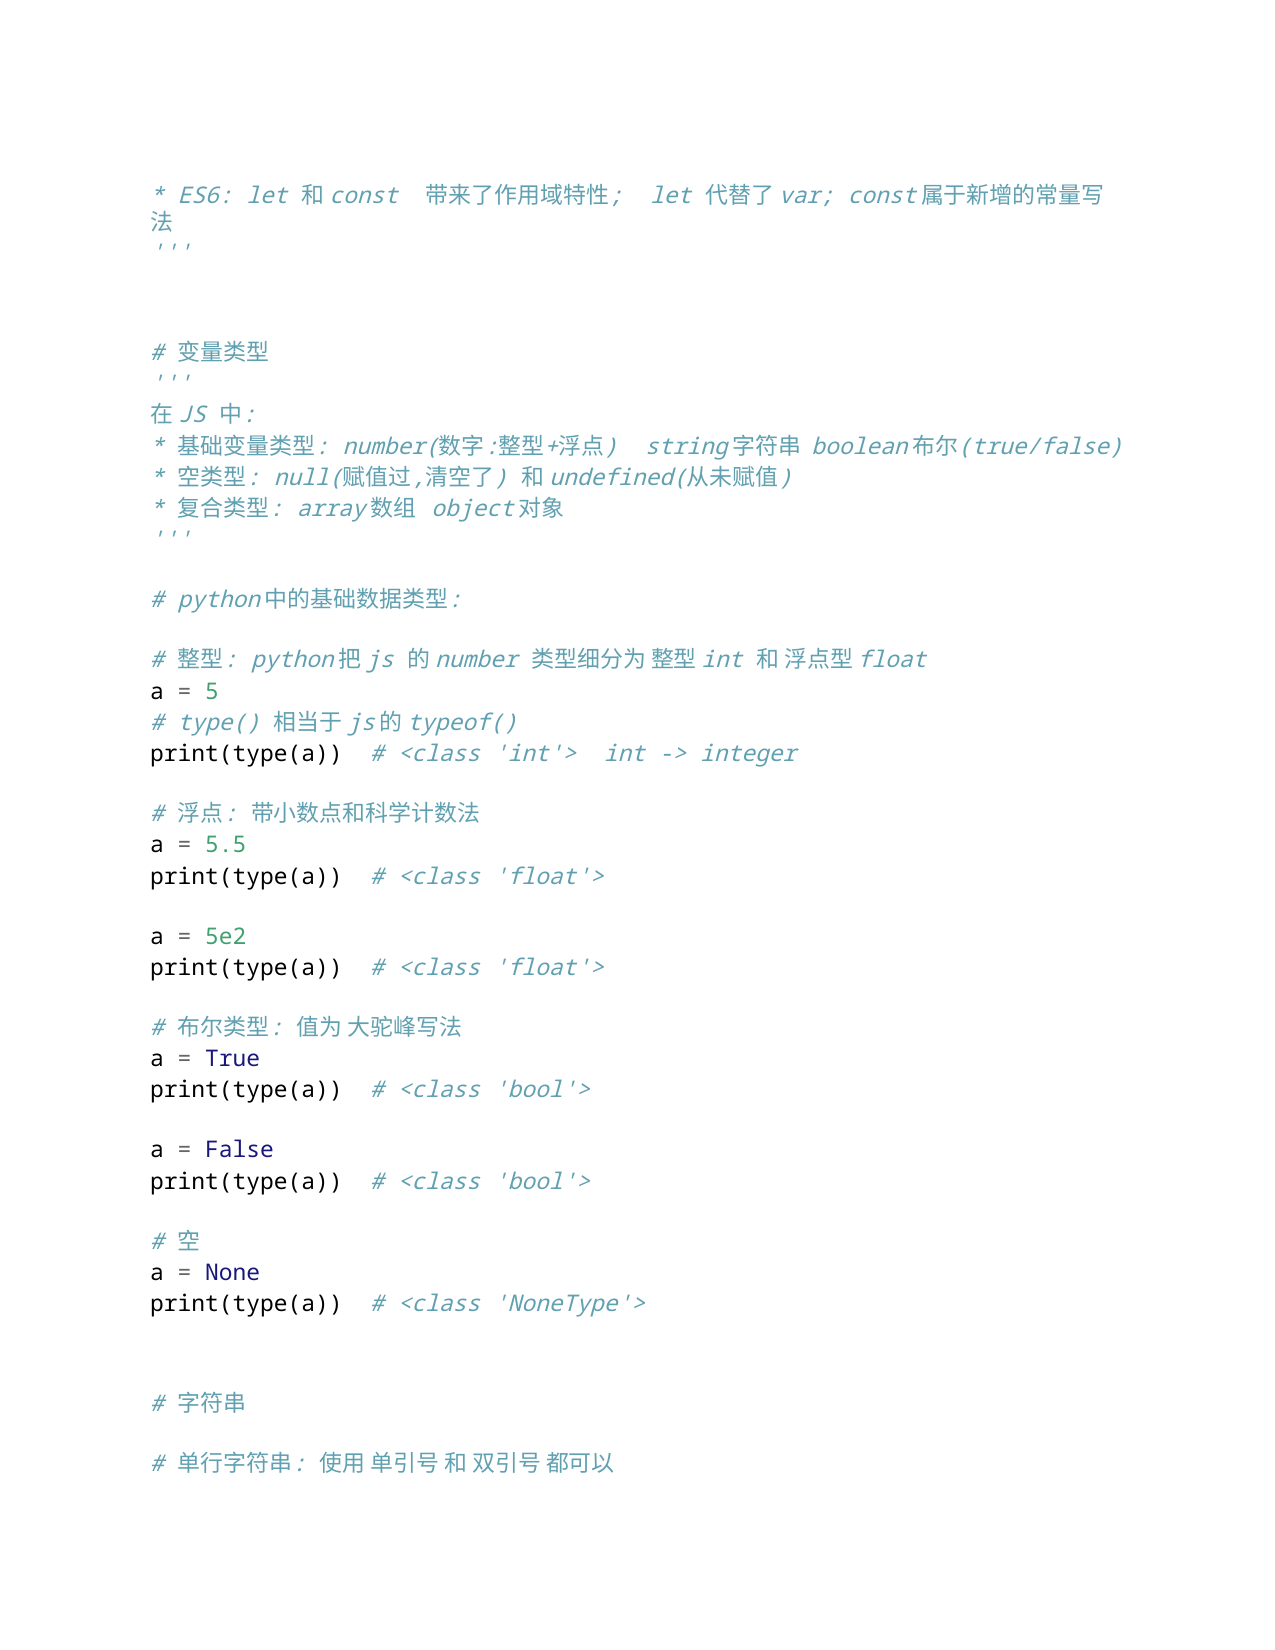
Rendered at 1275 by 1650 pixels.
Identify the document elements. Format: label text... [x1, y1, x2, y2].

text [150, 1387, 1125, 1478]
text # 变量类型 ''' 在 JS 中: * 基础变量类型: number(数字:整型+浮点) string字符串 boolean布尔(true/false) * 空类型: null(赋值过,清空了) 和 undefined(从未赋值) * 复合类型: array数组 object对象 ''' # python中的基础数据类型: # 整型: python把 js 的 number 类型细分为 整型int 和 浮点型float a = 5 # type() 相当于js的 typeof() print(type(a)) # <class 'int'> int -> integer # 浮点: 带小数点和科学计数法 a = 5.5 print(type(a)) # <class 'float'> a = 5e2 print(type(a)) # <class 'float'> # 布尔类型: 值为 大驼峰写法 a = True print(type(a)) # <class 'bool'> a = False print(type(a)) # <class 'bool'> # 空 a = None print(type(a)) # <class 'NoneType'> [150, 336, 1125, 1318]
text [150, 150, 1125, 268]
